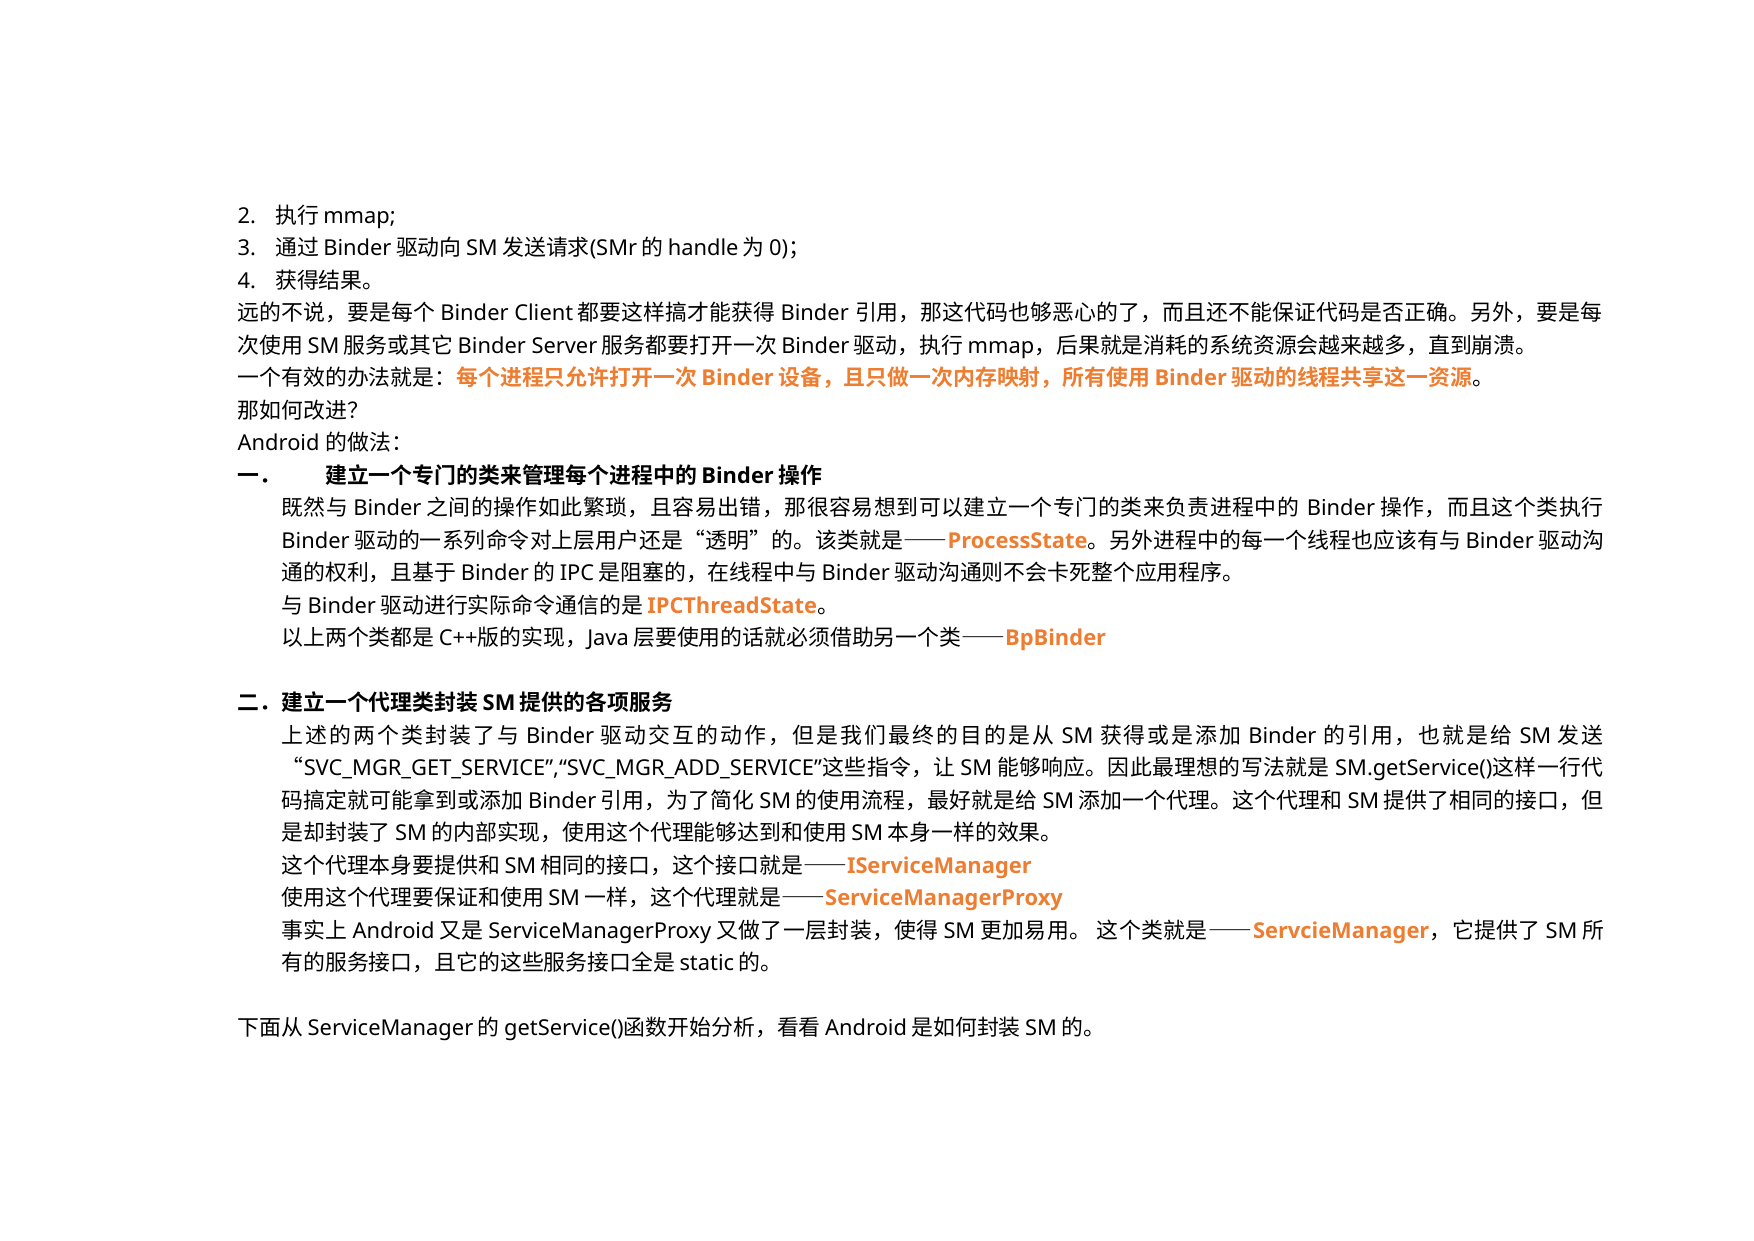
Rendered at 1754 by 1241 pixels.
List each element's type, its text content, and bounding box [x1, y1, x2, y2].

text 那如何改进？ [237, 393, 1604, 425]
text 使用这个代理要保证和使用SM一样，这个代理就是——ServiceManagerProxy [237, 880, 1604, 913]
text 一个有效的办法就是：每个进程只允许打开一次Binder设备，且只做一次内存映射，所有使用Binder驱动的线程共享这一资源。 [237, 360, 1604, 393]
text 这个代理本身要提供和SM相同的接口，这个接口就是——IServiceManager [237, 848, 1604, 880]
text 上述的两个类封装了与Binder驱动交互的动作，但是我们最终的目的是从SM获得或是添加Binder的引用，也就是给SM发送“SVC_MGR_GET_SERVICE”,“SVC_MGR_ADD_SERVICE”这些指令，让SM能够响应。因此最理想的写法就是SM.getService()这样一行代码搞定就可能拿到或添加Binder引用，为了简化SM的使用流程，最好就是给SM添加一个代理。这个代理和SM提供了相同的接口，但是却封装了SM的内部实现，使用这个代理能够达到和使用SM本身一样的效果。 [281, 718, 1604, 848]
list 通过Binder驱动向SM发送请求(SMr的handle为0)； [237, 230, 1604, 263]
list 以上两个类都是C++版的实现，Java层要使用的话就必须借助另一个类——BpBinder [281, 620, 1604, 653]
list 执行mmap; [237, 198, 1604, 230]
text 二．建立一个代理类封装SM提供的各项服务 [237, 685, 1604, 718]
list 既然与Binder之间的操作如此繁琐，且容易出错，那很容易想到可以建立一个专门的类来负责进程中的Binder操作，而且这个类执行Binder驱动的一系列命令对上层用户还是“透明”的。该类就是——ProcessState。另外进程中的每一个线程也应该有与Binder驱动沟通的权利，且基于Binder的IPC是阻塞的，在线程中与Binder驱动沟通则不会卡死整个应用程序。 [281, 490, 1604, 588]
list 建立一个专门的类来管理每个进程中的Binder操作 [237, 458, 1604, 490]
list 与Binder驱动进行实际命令通信的是IPCThreadState。 [281, 588, 1604, 620]
text Android 的做法： [237, 425, 1604, 458]
text 远的不说，要是每个Binder Client都要这样搞才能获得Binder 引用，那这代码也够恶心的了，而且还不能保证代码是否正确。另外，要是每次使用SM服务或其它Binder Server服务都要打开一次Binder驱动，执行mmap，后果就是消耗的系统资源会越来越多，直到崩溃。 [237, 295, 1604, 360]
text 事实上Android又是ServiceManagerProxy又做了一层封装，使得SM更加易用。 这个类就是——ServcieManager，它提供了SM所有的服务接口，且它的这些服务接口全是static的。 [281, 913, 1604, 978]
text 下面从ServiceManager的getService()函数开始分析，看看Android是如何封装SM的。 [237, 1010, 1604, 1043]
list 获得结果。 [237, 263, 1604, 295]
